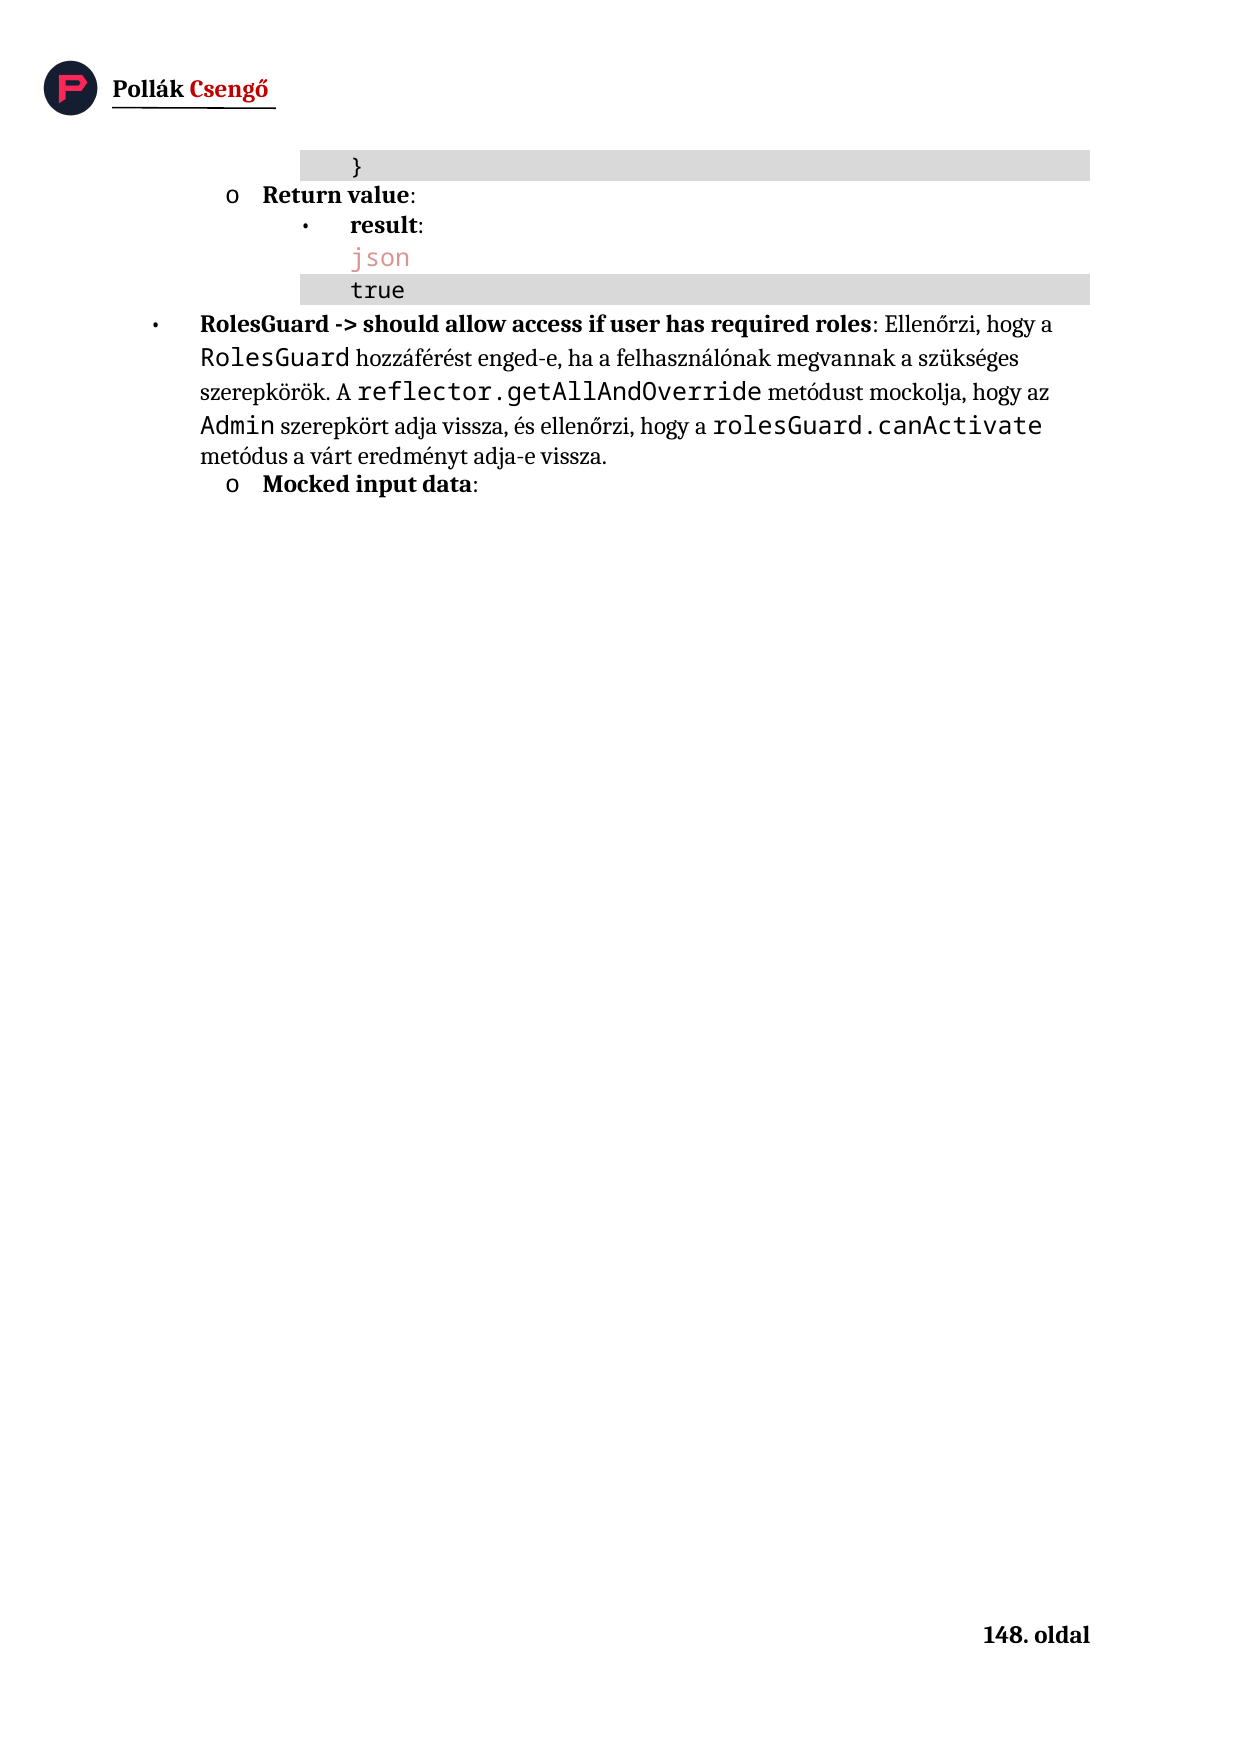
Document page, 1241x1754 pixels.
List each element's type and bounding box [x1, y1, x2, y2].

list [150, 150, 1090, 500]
picture [39, 56, 99, 117]
